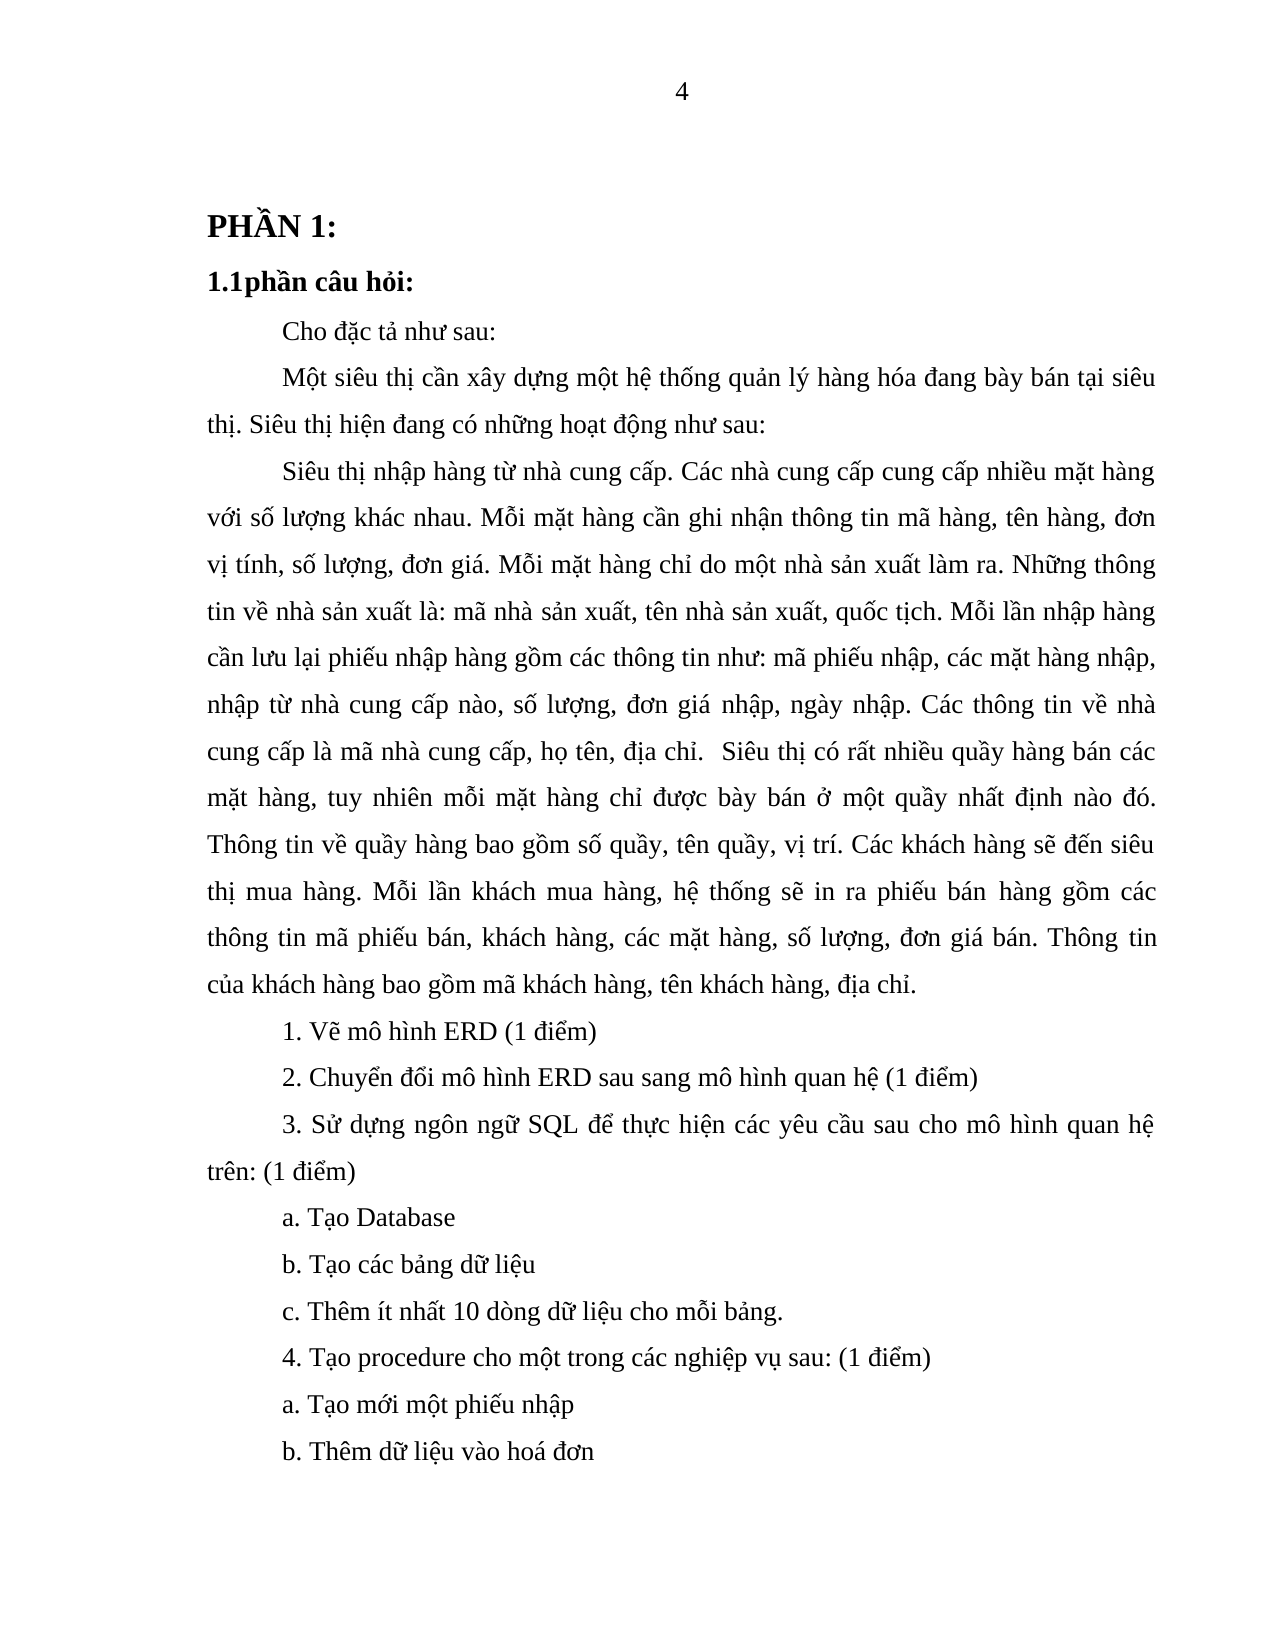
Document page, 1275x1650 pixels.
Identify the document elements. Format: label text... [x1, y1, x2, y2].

text a. Tạo mới một phiếu nhập [207, 1388, 1157, 1419]
text c. Thêm ít nhất 10 dòng dữ liệu cho mỗi bảng. [207, 1294, 1157, 1326]
text Cho đặc tả như sau: [207, 314, 1157, 346]
text 1. Vẽ mô hình ERD (1 điểm) [207, 1014, 1157, 1046]
text 4. Tạo procedure cho một trong các nghiệp vụ sau: (1 điểm) [207, 1341, 1157, 1372]
text PHẦN 1: [207, 207, 1157, 245]
text 3. Sử dựng ngôn ngữ SQL để thực hiện các yêu cầu sau cho mô hình quan hệ trên: (1 điểm) [207, 1108, 1157, 1186]
text a. Tạo Database [207, 1201, 1157, 1232]
text b. Tạo các bảng dữ liệu [207, 1248, 1157, 1279]
text 2. Chuyển đổi mô hình ERD sau sang mô hình quan hệ (1 điểm) [207, 1061, 1157, 1092]
text b. Thêm dữ liệu vào hoá đơn [207, 1434, 1157, 1466]
list phần câu hỏi: [207, 264, 1157, 298]
text Siêu thị nhập hàng từ nhà cung cấp. Các nhà cung cấp cung cấp nhiều mặt hàng với số lượng khác nhau. Mỗi mặt hàng cần ghi nhận thông tin mã hàng, tên hàng, đơn vị tính, số lượng, đơn giá. Mỗi mặt hàng chỉ do một nhà sản xuất làm ra. Những thông tin về nhà sản xuất là: mã nhà sản xuất, tên nhà sản xuất, quốc tịch. Mỗi lần nhập hàng cần lưu lại phiếu nhập hàng gồm các thông tin như: mã phiếu nhập, các mặt hàng nhập, nhập từ nhà cung cấp nào, số lượng, đơn giá nhập, ngày nhập. Các thông tin về nhà cung cấp là mã nhà cung cấp, họ tên, địa chỉ. Siêu thị có rất nhiều quầy hàng bán các mặt hàng, tuy nhiên mỗi mặt hàng chỉ được bày bán ở một quầy nhất định nào đó. Thông tin về quầy hàng bao gồm số quầy, tên quầy, vị trí. Các khách hàng sẽ đến siêu thị mua hàng. Mỗi lần khách mua hàng, hệ thống sẽ in ra phiếu bán hàng gồm các thông tin mã phiếu bán, khách hàng, các mặt hàng, số lượng, đơn giá bán. Thông tin của khách hàng bao gồm mã khách hàng, tên khách hàng, địa chỉ. [207, 454, 1157, 999]
text Một siêu thị cần xây dựng một hệ thống quản lý hàng hóa đang bày bán tại siêu thị. Siêu thị hiện đang có những hoạt động như sau: [207, 361, 1157, 439]
